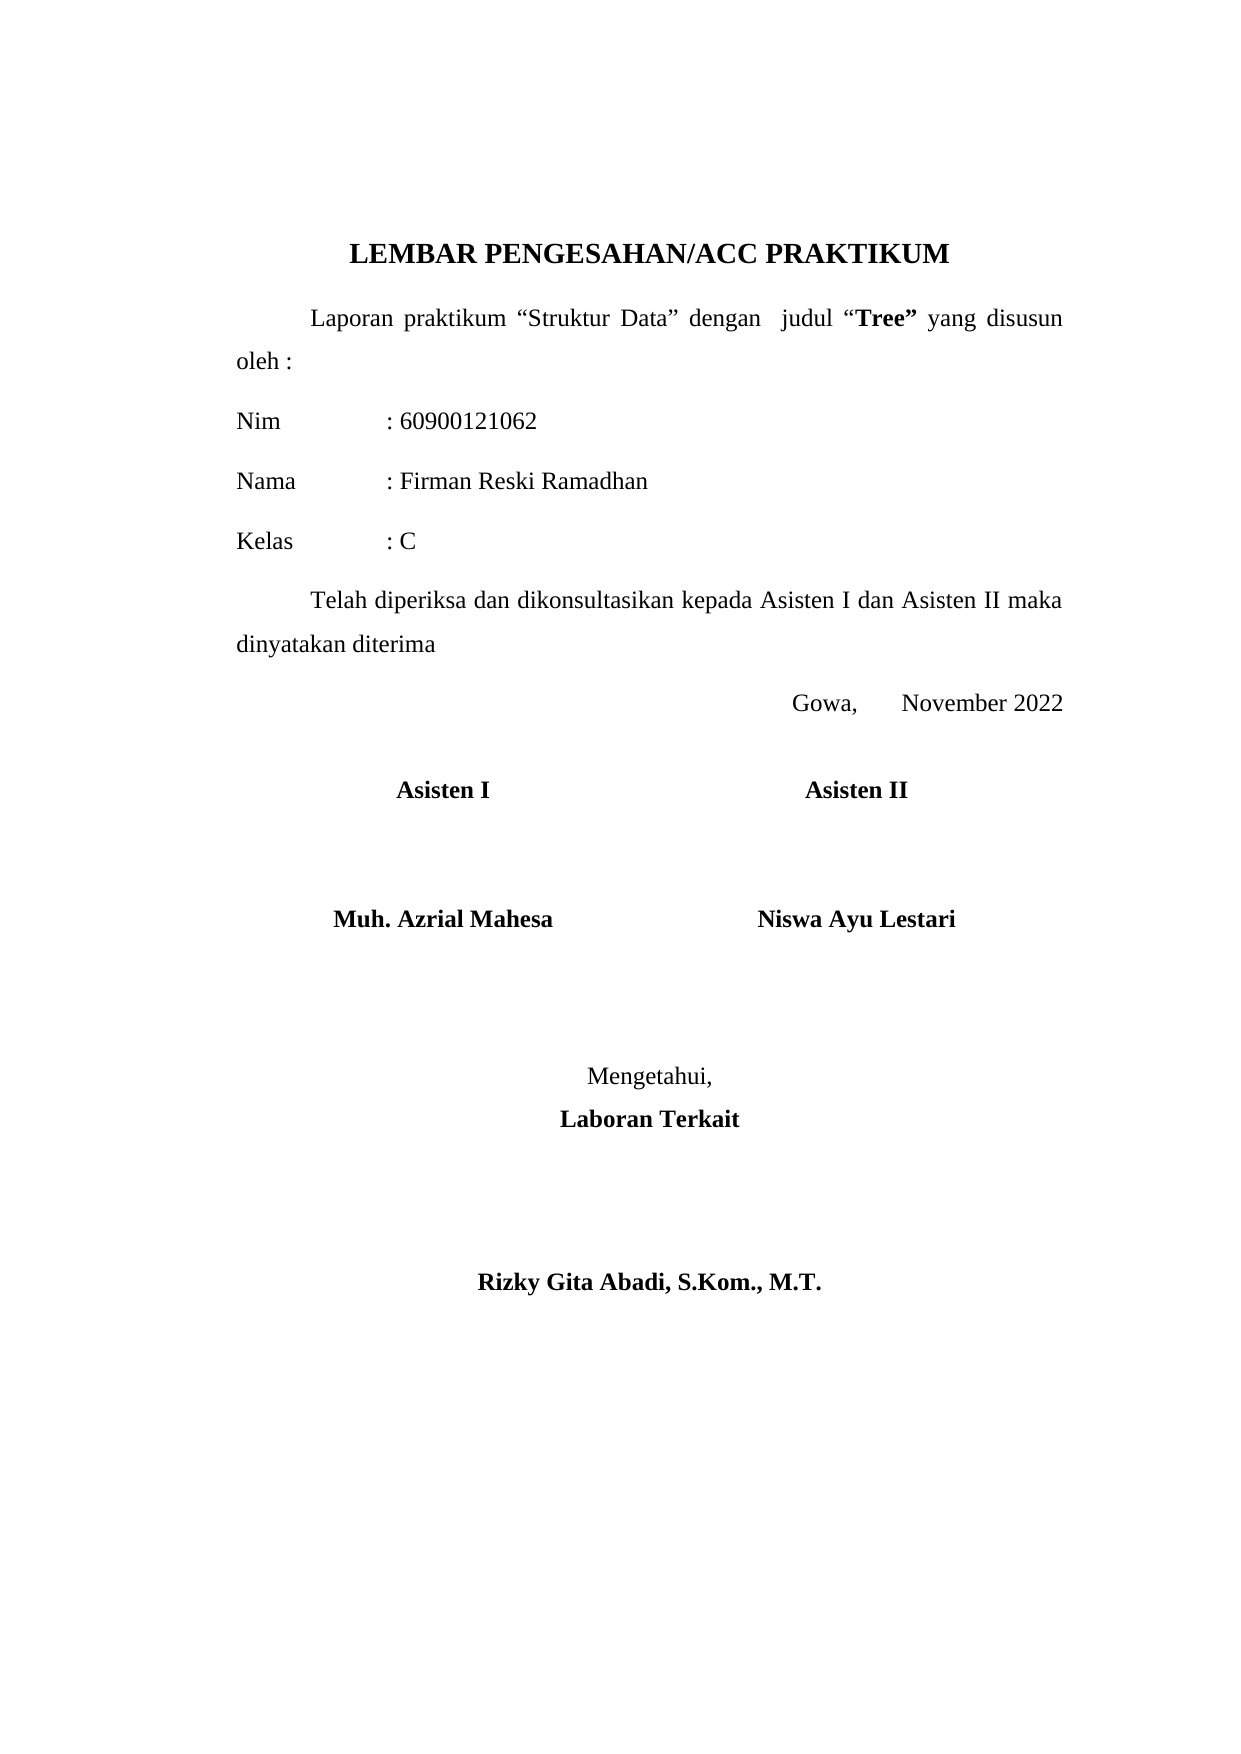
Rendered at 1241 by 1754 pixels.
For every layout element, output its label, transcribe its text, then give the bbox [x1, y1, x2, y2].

text Nim : 60900121062 [236, 406, 1063, 435]
text Telah diperiksa dan dikonsultasikan kepada Asisten I dan Asisten II maka dinyatakan diterima [236, 586, 1063, 657]
table_header Asisten II Niswa Ayu Lestari [650, 775, 1063, 946]
text Mengetahui, [236, 1061, 1063, 1090]
text Laboran Terkait [236, 1104, 1063, 1133]
table_header Asisten I Muh. Azrial Mahesa [236, 775, 650, 946]
text LEMBAR PENGESAHAN/ACC PRAKTIKUM [236, 236, 1063, 270]
text Laporan praktikum “Struktur Data” dengan judul “Tree” yang disusun oleh : [236, 303, 1063, 375]
text Kelas : C [236, 526, 1063, 554]
text Nama : Firman Reski Ramadhan [236, 466, 1063, 495]
text Gowa, November 2022 [236, 688, 1063, 717]
text Rizky Gita Abadi, S.Kom., M.T. [236, 1267, 1063, 1296]
